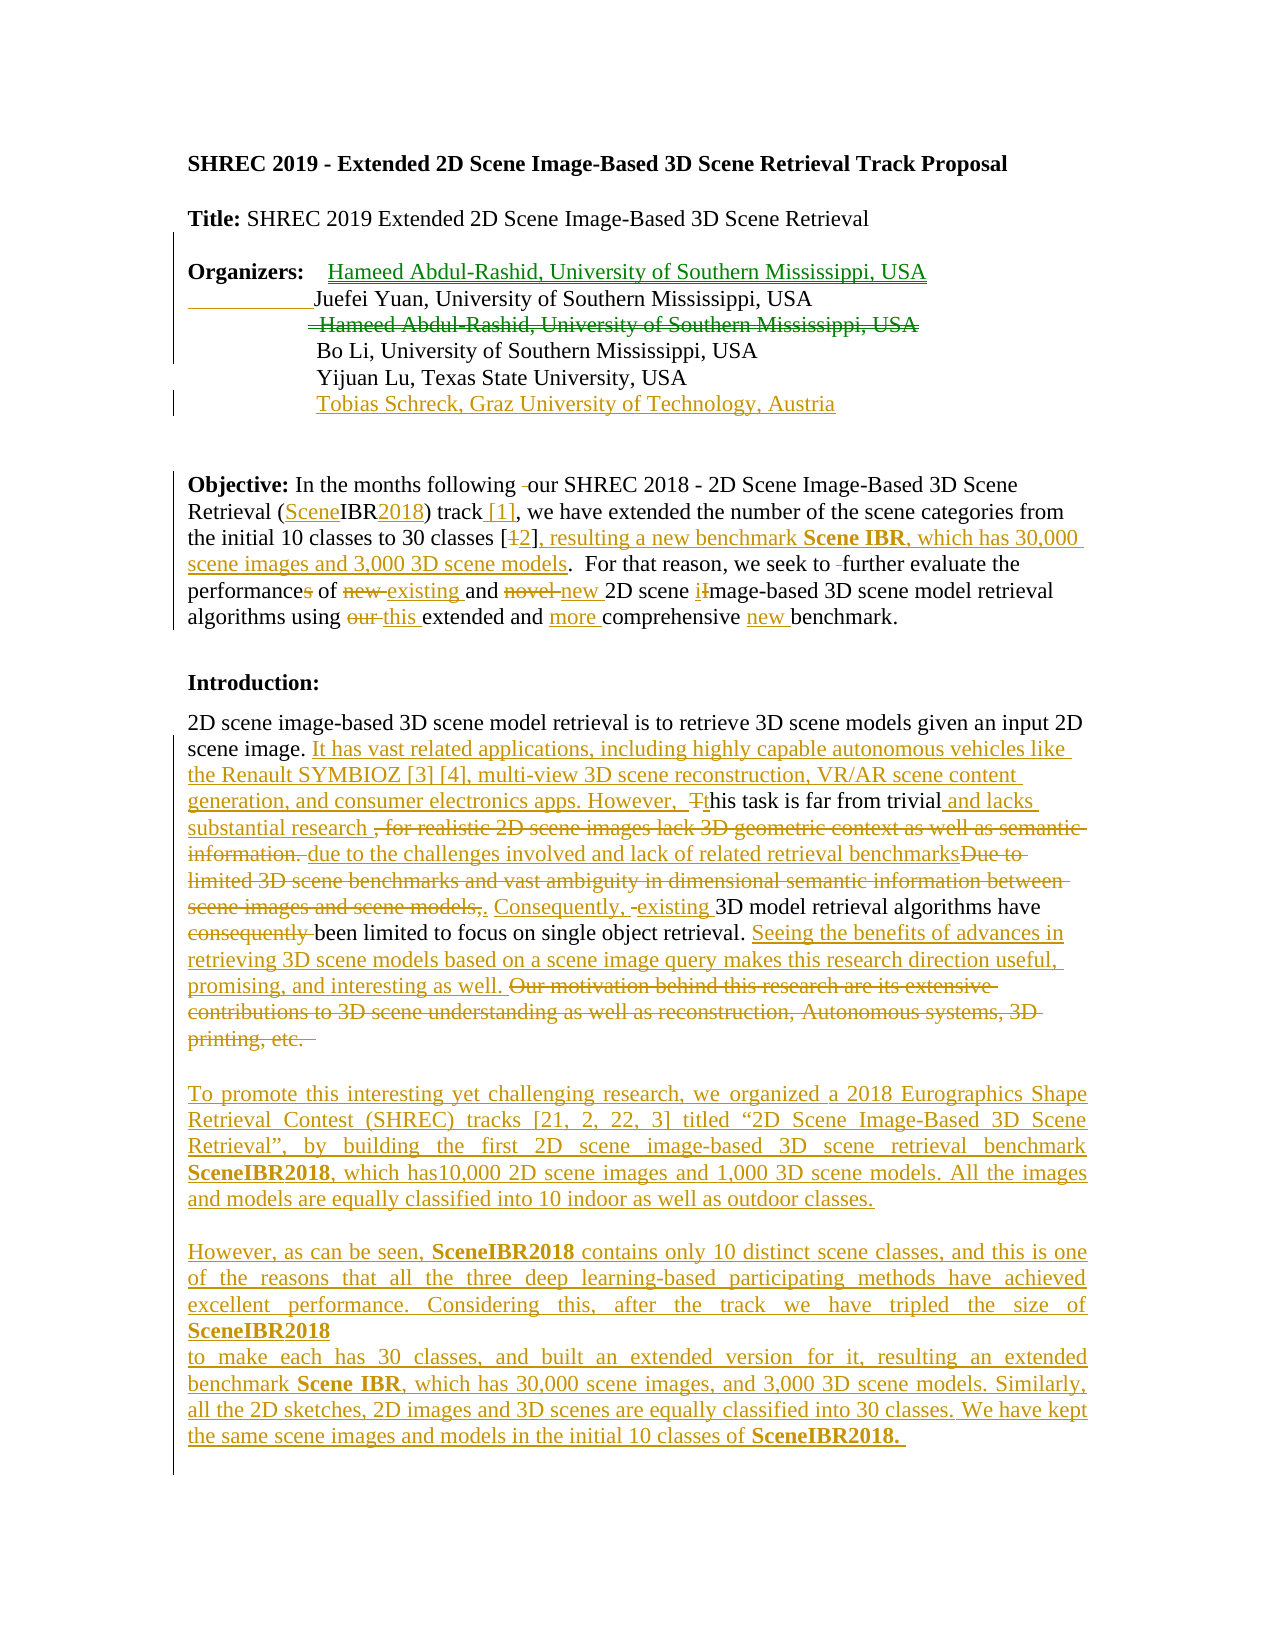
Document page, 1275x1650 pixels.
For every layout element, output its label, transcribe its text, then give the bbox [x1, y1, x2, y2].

text Objective: In the months following our SHREC 2018 - 2D Scene Image-Based 3D Scene Retrieval (IBR) track, we have extended the number of the scene categories from the initial 10 classes to 30 classes []. For that reason, we seek to further evaluate the performance of and 2D scene mage-based 3D scene model retrieval algorithms using extended and comprehensive benchmark. [187, 471, 1087, 629]
text Title: SHREC 2019 Extended 2D Scene Image-Based 3D Scene Retrieval [187, 206, 1087, 232]
text 2D scene image-based 3D scene model retrieval is to retrieve 3D scene models given an input 2D scene image. his task is far from trivial 3D model retrieval algorithms have been limited to focus on single object retrieval. [187, 708, 1087, 946]
text Introduction: [187, 669, 1087, 695]
subtitle SHREC 2019 - Extended 2D Scene Image-Based 3D Scene Retrieval Track Proposal [187, 150, 1087, 176]
text Juefei Yuan, University of Southern Mississippi, USA [187, 284, 1087, 311]
text Bo Li, University of Southern Mississippi, USA [247, 337, 1087, 364]
text Organizers: [187, 258, 1087, 284]
text Yijuan Lu, Texas State University, USA [247, 364, 1087, 390]
